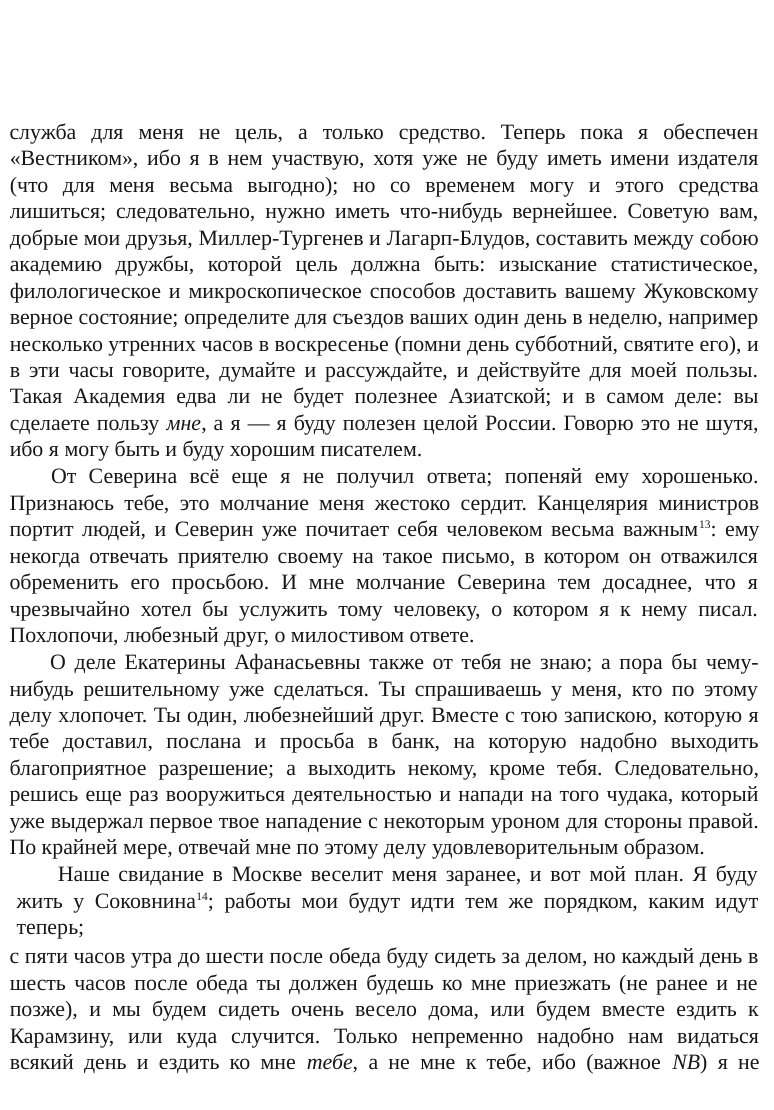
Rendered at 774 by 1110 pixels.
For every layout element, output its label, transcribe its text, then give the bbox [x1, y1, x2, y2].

text О деле Екатерины Афанасьевны также от тебя не знаю; а пора бы чему-нибудь решительному уже сделаться. Ты спрашиваешь у меня, кто по этому делу хлопочет. Ты один, любезнейший друг. Вместе с тою запискою, которую я тебе доставил, послана и просьба в банк, на которую надобно выходить благоприятное разрешение; а выходить некому, кроме тебя. Следовательно, решись еще раз вооружиться деятельностью и напади на того чудака, который уже выдержал первое твое нападение с некоторым уроном для стороны правой. По крайней мере, отвечай мне по этому делу удовлеворительным образом. [9, 649, 759, 859]
text Наше свидание в Москве веселит меня заранее, и вот мой план. Я буду жить у Соковнина14; работы мои будут идти тем же порядком, каким идут теперь; [16, 861, 759, 939]
text служба для меня не цель, а только средство. Теперь пока я обеспечен «Вестником», ибо я в нем участвую, хотя уже не буду иметь имени издателя (что для меня весьма выгодно); но со временем могу и этого средства лишиться; следовательно, нужно иметь что-нибудь вернейшее. Советую вам, добрые мои друзья, Миллер-Тургенев и Лагарп-Блудов, составить между собою академию дружбы, которой цель должна быть: изыскание статистическое, филологическое и микроскопическое способов доставить вашему Жуковскому верное состояние; определите для съездов ваших один день в неделю, например несколько утренних часов в воскресенье (помни день субботний, святите его), и в эти часы говорите, думайте и рассуждайте, и действуйте для моей пользы. Такая Академия едва ли не будет полезнее Азиатской; и в самом деле: вы сделаете пользу мне, а я — я буду полезен целой России. Говорю это не шутя, ибо я могу быть и буду хорошим писателем. [9, 119, 759, 462]
text От Северина всё еще я не получил ответа; попеняй ему хорошенько. Признаюсь тебе, это молчание меня жестоко сердит. Канцелярия министров портит людей, и Северин уже почитает себя человеком весьма важным13: ему некогда отвечать приятелю своему на такое письмо, в котором он отважился обременить его просьбою. И мне молчание Северина тем досаднее, что я чрезвычайно хотел бы услужить тому человеку, о котором я к нему писал. Похлопочи, любезный друг, о милостивом ответе. [9, 463, 759, 647]
